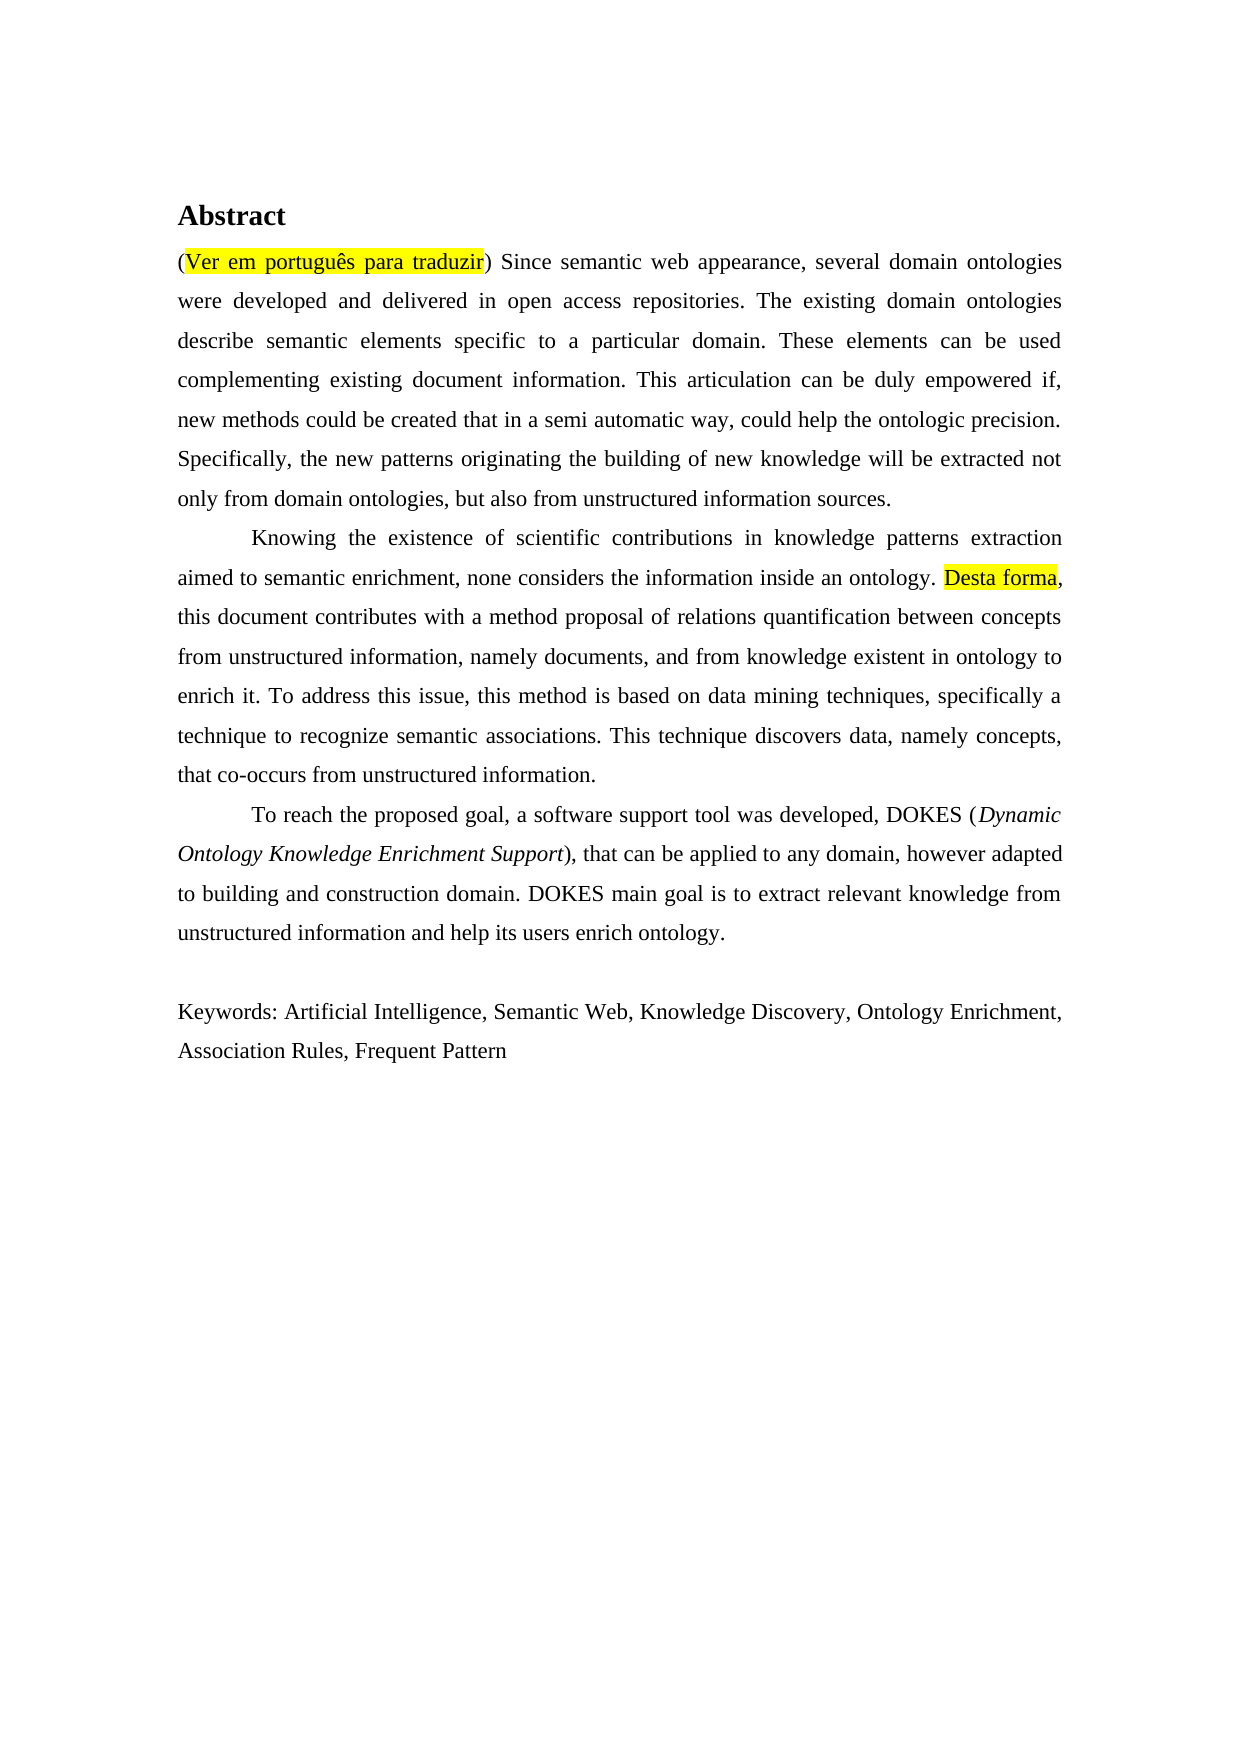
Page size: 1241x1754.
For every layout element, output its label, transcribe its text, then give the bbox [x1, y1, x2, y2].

subtitle Abstract [177, 198, 1063, 231]
text Knowing the existence of scientific contributions in knowledge patterns extraction aimed to semantic enrichment, none considers the information inside an ontology. Desta forma, this document contributes with a method proposal of relations quantification between concepts from unstructured information, namely documents, and from knowledge existent in ontology to enrich it. To address this issue, this method is based on data mining techniques, specifically a technique to recognize semantic associations. This technique discovers data, namely concepts, that co-occurs from unstructured information. [177, 524, 1063, 787]
text (Ver em português para traduzir) Since semantic web appearance, several domain ontologies were developed and delivered in open access repositories. The existing domain ontologies describe semantic elements specific to a particular domain. These elements can be used complementing existing document information. This articulation can be duly empowered if, new methods could be created that in a semi automatic way, could help the ontologic precision. Specifically, the new patterns originating the building of new knowledge will be extracted not only from domain ontologies, but also from unstructured information sources. [177, 248, 1063, 511]
text Keywords: Artificial Intelligence, Semantic Web, Knowledge Discovery, Ontology Enrichment, Association Rules, Frequent Pattern [177, 998, 1063, 1064]
text To reach the proposed goal, a software support tool was developed, DOKES (Dynamic Ontology Knowledge Enrichment Support), that can be applied to any domain, however adapted to building and construction domain. DOKES main goal is to extract relevant knowledge from unstructured information and help its users enrich ontology. [177, 801, 1063, 945]
